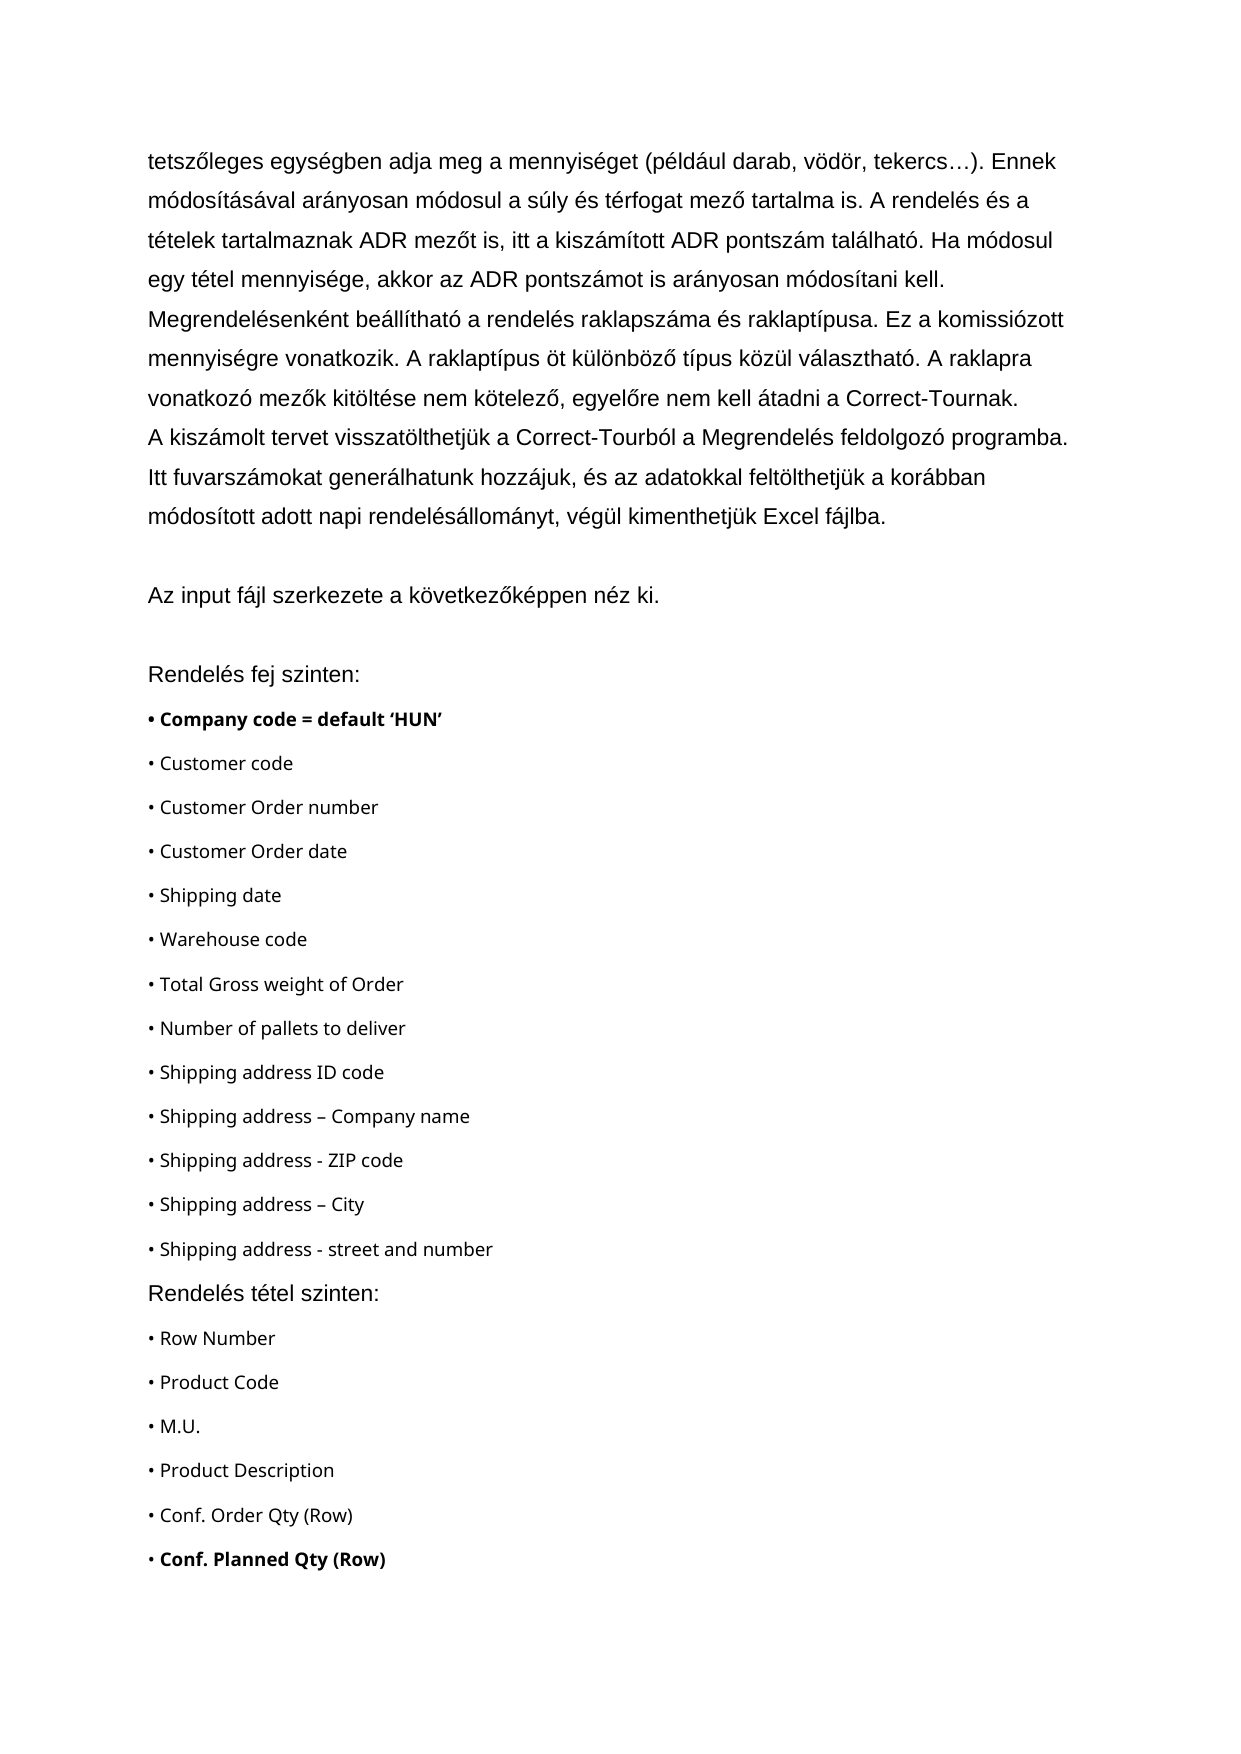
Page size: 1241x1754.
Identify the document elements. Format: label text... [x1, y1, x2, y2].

text • Shipping address – City [148, 1192, 1093, 1217]
text • Shipping address – Company name [148, 1103, 1093, 1129]
text • Shipping date [148, 883, 1093, 908]
text • Product Description [148, 1458, 1093, 1483]
text A kiszámolt tervet visszatölthetjük a Correct-Tourból a Megrendelés feldolgozó programba. Itt fuvarszámokat generálhatunk hozzájuk, és az adatokkal feltölthetjük a korábban módosított adott napi rendelésállományt, végül kimenthetjük Excel fájlba. [148, 424, 1093, 529]
text Az input fájl szerkezete a következőképpen néz ki. [148, 582, 1093, 608]
text • Number of pallets to deliver [148, 1015, 1093, 1041]
text • Conf. Planned Qty (Row) [148, 1546, 1093, 1572]
text • Shipping address ID code [148, 1059, 1093, 1085]
text • Product Code [148, 1369, 1093, 1395]
text Rendelés tétel szinten: [148, 1280, 1093, 1306]
text • Row Number [148, 1325, 1093, 1351]
text • M.U. [148, 1413, 1093, 1439]
text • Warehouse code [148, 927, 1093, 952]
text • Company code = default ‘HUN’ [148, 706, 1093, 731]
text • Customer code [148, 750, 1093, 776]
text • Total Gross weight of Order [148, 971, 1093, 996]
text Rendelés fej szinten: [148, 661, 1093, 687]
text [148, 148, 1093, 411]
text • Shipping address - street and number [148, 1236, 1093, 1261]
text • Shipping address - ZIP code [148, 1148, 1093, 1173]
text • Customer Order number [148, 794, 1093, 820]
text • Conf. Order Qty (Row) [148, 1502, 1093, 1527]
text • Customer Order date [148, 838, 1093, 864]
